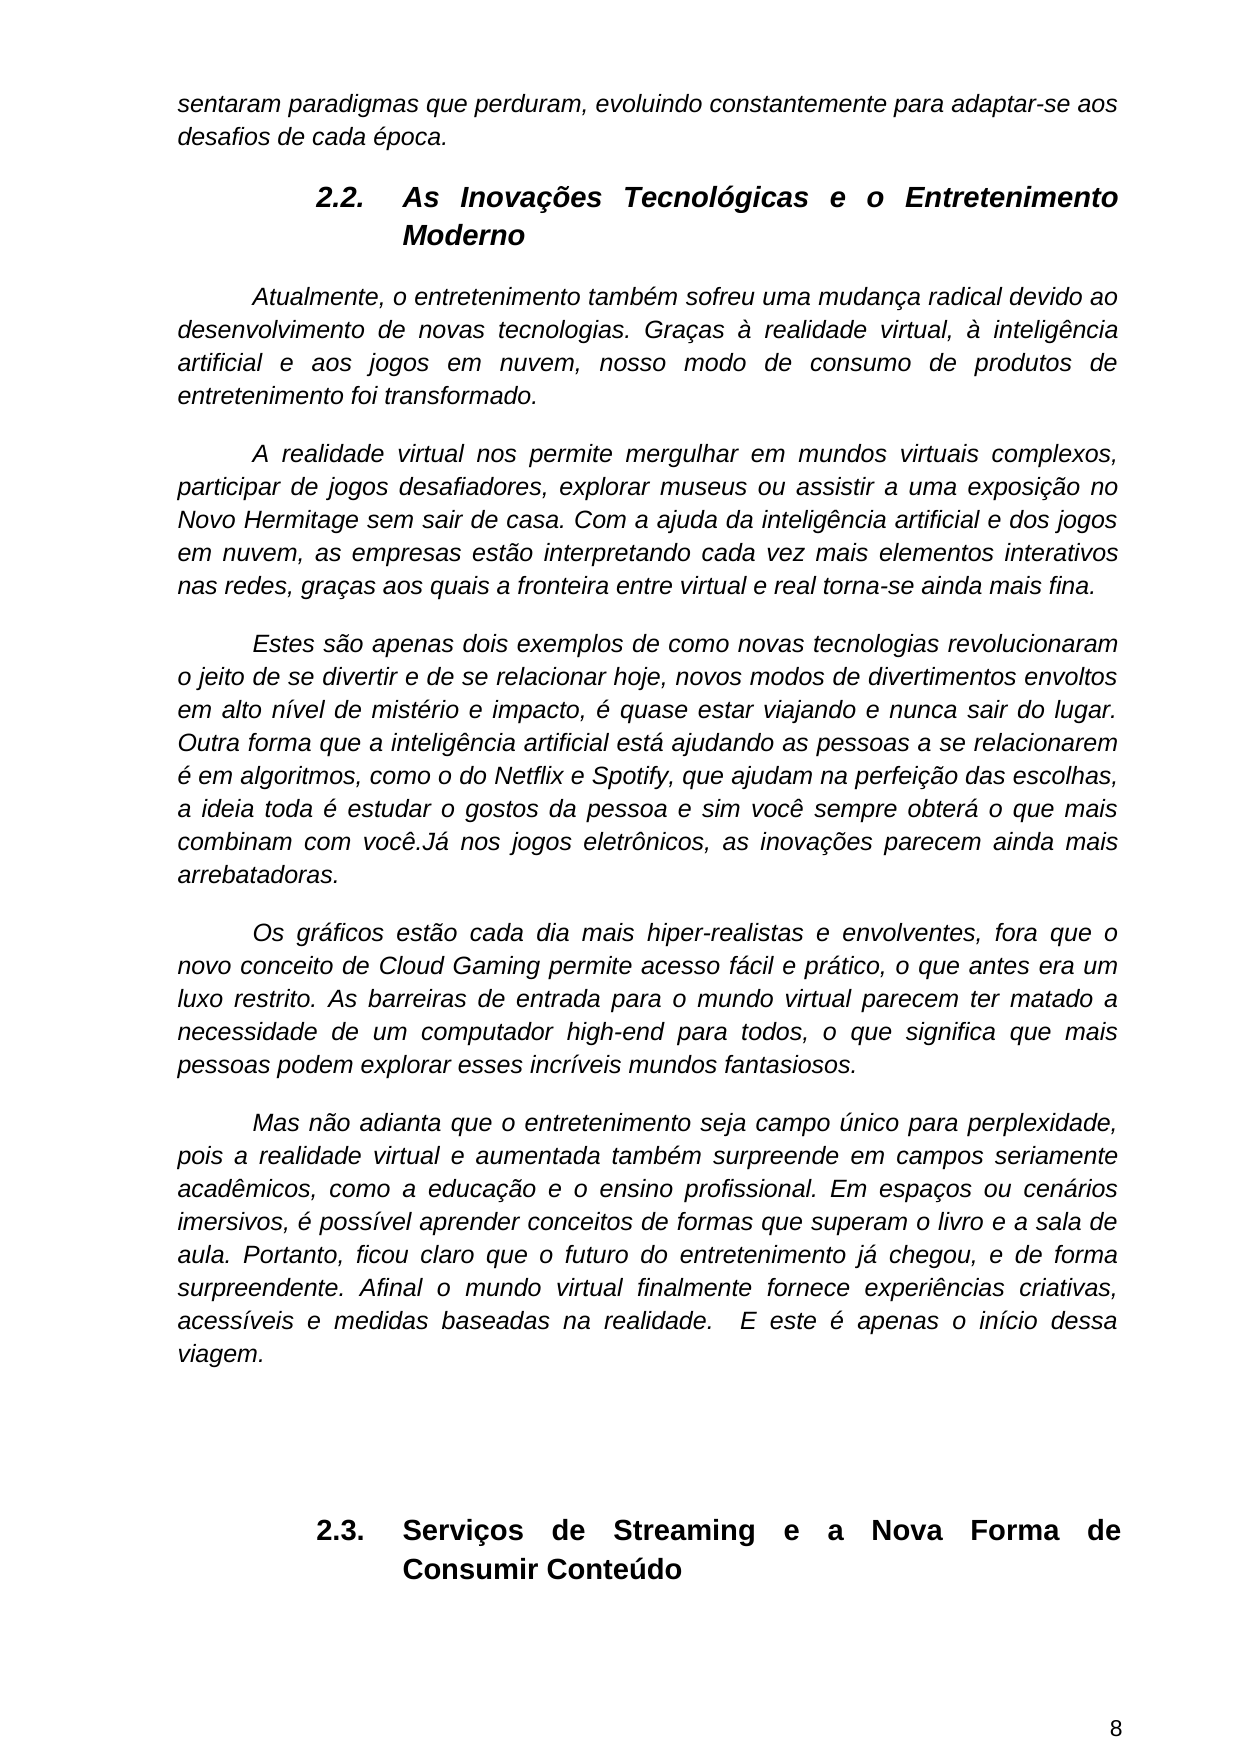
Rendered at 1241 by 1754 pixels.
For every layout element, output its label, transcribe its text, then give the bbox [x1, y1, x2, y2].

text A realidade virtual nos permite mergulhar em mundos virtuais complexos, participar de jogos desafiadores, explorar museus ou assistir a uma exposição no Novo Hermitage sem sair de casa. Com a ajuda da inteligência artificial e dos jogos em nuvem, as empresas estão interpretando cada vez mais elementos interativos nas redes, graças aos quais a fronteira entre virtual e real torna-se ainda mais fina. [177, 439, 1122, 599]
text Mas não adianta que o entretenimento seja campo único para perplexidade, pois a realidade virtual e aumentada também surpreende em campos seriamente acadêmicos, como a educação e o ensino profissional. Em espaços ou cenários imersivos, é possível aprender conceitos de formas que superam o livro e a sala de aula. Portanto, ficou claro que o futuro do entretenimento já chegou, e de forma surpreendente. Afinal o mundo virtual finalmente fornece experiências criativas, acessíveis e medidas baseadas na realidade. E este é apenas o início dessa viagem. [177, 1108, 1122, 1368]
text Os gráficos estão cada dia mais hiper-realistas e envolventes, fora que o novo conceito de Cloud Gaming permite acesso fácil e prático, o que antes era um luxo restrito. As barreiras de entrada para o mundo virtual parecem ter matado a necessidade de um computador high-end para todos, o que significa que mais pessoas podem explorar esses incríveis mundos fantasiosos. [177, 918, 1122, 1079]
text Atualmente, o entretenimento também sofreu uma mudança radical devido ao desenvolvimento de novas tecnologias. Graças à realidade virtual, à inteligência artificial e aos jogos em nuvem, nosso modo de consumo de produtos de entretenimento foi transformado. [177, 282, 1122, 409]
list Serviços de Streaming e a Nova Forma de Consumir Conteúdo [365, 1513, 1122, 1585]
text Estes são apenas dois exemplos de como novas tecnologias revolucionaram o jeito de se divertir e de se relacionar hoje, novos modos de divertimentos envoltos em alto nível de mistério e impacto, é quase estar viajando e nunca sair do lugar. Outra forma que a inteligência artificial está ajudando as pessoas a se relacionarem é em algoritmos, como o do Netflix e Spotify, que ajudam na perfeição das escolhas, a ideia toda é estudar o gostos da pessoa e sim você sempre obterá o que mais combinam com você.Já nos jogos eletrônicos, as inovações parecem ainda mais arrebatadoras. [177, 629, 1122, 889]
list As Inovações Tecnológicas e o Entretenimento Moderno [365, 179, 1122, 252]
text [177, 88, 1122, 150]
